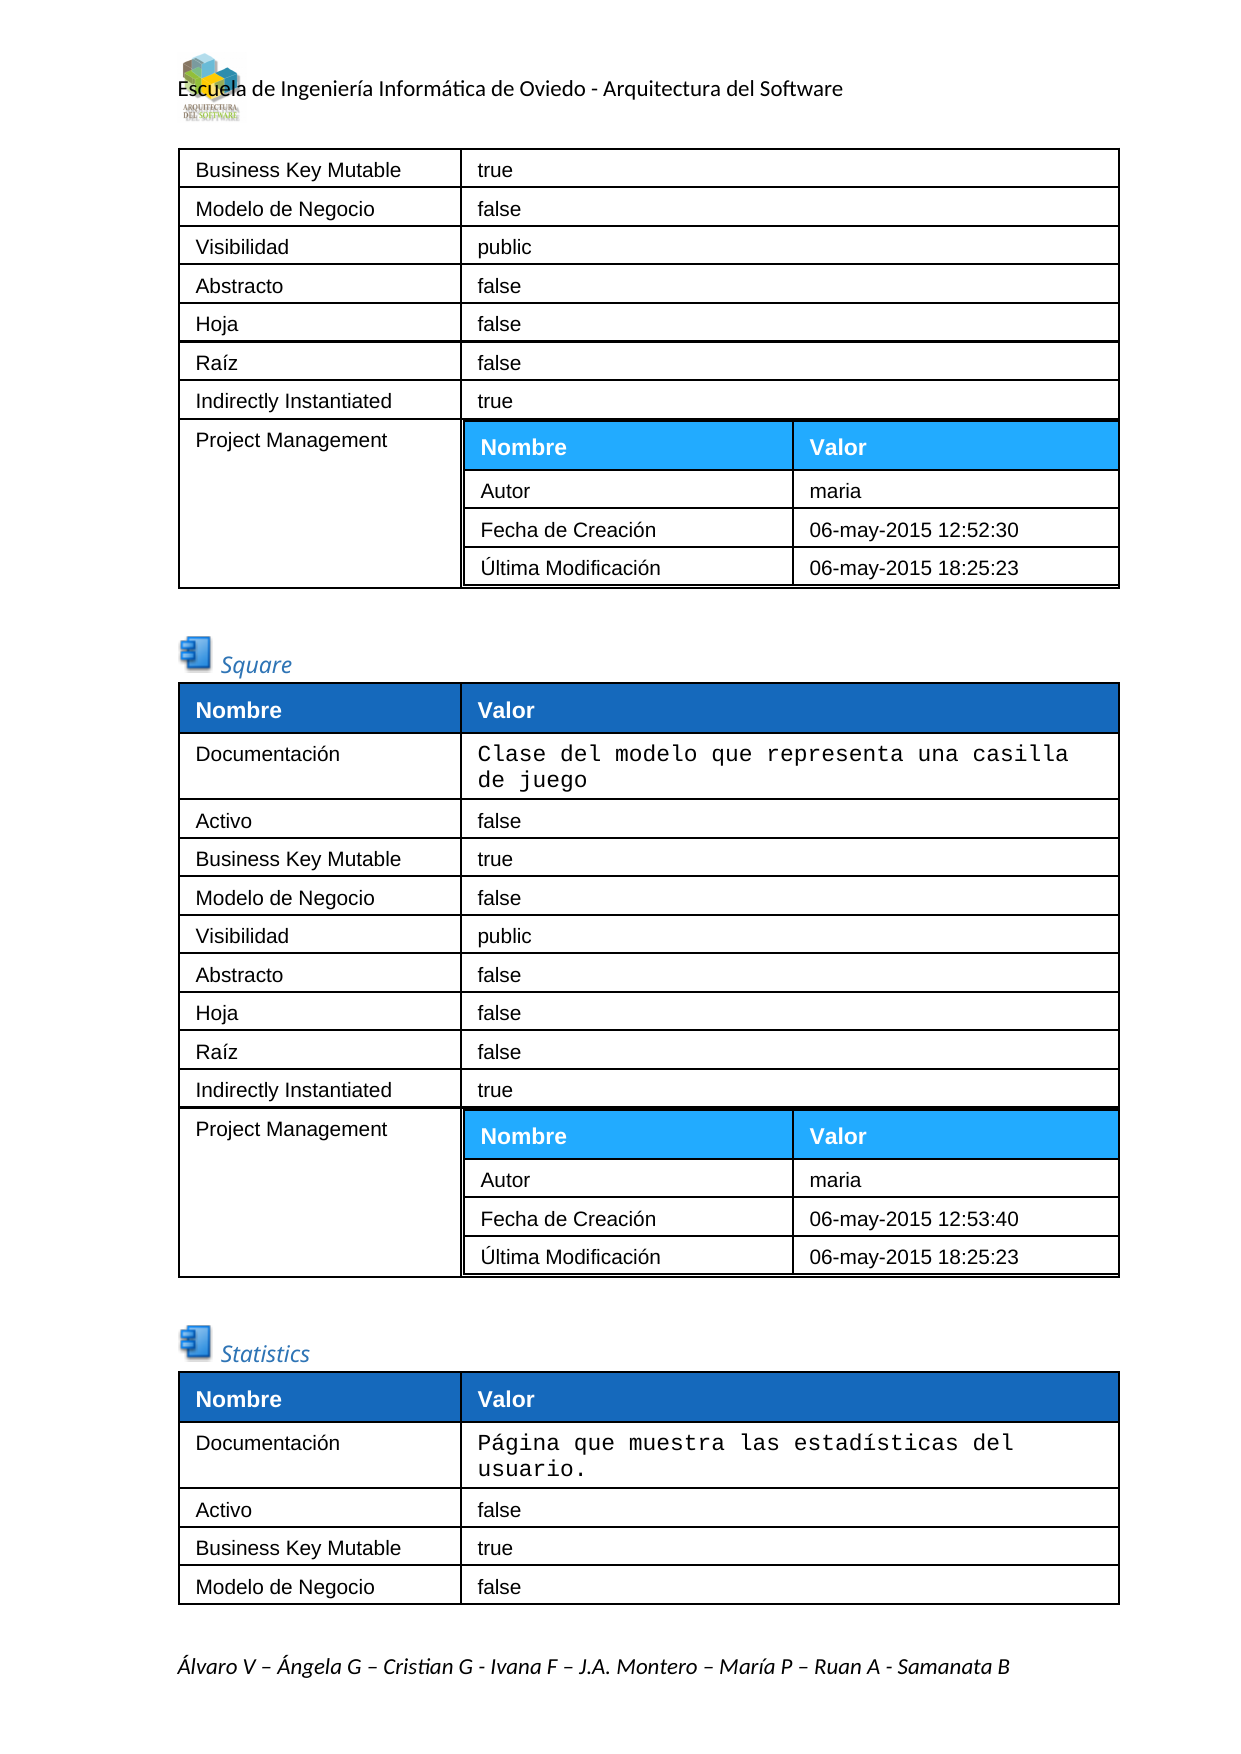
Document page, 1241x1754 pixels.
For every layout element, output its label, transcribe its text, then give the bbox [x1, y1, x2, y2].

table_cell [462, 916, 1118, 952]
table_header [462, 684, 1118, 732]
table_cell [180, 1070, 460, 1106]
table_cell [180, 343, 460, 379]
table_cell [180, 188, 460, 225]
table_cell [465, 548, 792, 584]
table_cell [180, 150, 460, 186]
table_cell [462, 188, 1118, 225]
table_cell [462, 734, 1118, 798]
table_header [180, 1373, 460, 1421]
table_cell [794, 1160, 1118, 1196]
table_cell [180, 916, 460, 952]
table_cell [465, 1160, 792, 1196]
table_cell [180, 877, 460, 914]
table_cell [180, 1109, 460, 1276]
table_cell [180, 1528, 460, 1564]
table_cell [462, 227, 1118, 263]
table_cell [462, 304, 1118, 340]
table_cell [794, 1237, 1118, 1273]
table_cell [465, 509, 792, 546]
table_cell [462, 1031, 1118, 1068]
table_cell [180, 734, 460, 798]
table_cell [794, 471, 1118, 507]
subtitle Square [177, 636, 1063, 680]
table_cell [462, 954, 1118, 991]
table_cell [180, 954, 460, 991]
picture [177, 1324, 215, 1362]
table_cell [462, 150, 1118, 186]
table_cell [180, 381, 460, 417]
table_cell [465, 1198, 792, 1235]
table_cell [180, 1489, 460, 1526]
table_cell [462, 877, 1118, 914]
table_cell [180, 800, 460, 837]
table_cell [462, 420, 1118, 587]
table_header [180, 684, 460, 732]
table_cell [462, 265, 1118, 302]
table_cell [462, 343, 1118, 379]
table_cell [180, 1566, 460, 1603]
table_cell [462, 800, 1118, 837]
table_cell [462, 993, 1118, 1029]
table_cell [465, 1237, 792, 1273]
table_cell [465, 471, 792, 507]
picture [177, 52, 248, 123]
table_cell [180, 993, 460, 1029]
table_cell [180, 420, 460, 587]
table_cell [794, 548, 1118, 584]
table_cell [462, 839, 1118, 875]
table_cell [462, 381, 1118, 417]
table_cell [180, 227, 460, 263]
picture [177, 635, 215, 673]
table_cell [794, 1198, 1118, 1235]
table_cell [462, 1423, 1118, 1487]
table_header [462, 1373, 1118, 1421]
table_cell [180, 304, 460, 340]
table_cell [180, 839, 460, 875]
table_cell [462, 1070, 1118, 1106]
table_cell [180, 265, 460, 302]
subtitle Statistics [177, 1324, 1063, 1369]
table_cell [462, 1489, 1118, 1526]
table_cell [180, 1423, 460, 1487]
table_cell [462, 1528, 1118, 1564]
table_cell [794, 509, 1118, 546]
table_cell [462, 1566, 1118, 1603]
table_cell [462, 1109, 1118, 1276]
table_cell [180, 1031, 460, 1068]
